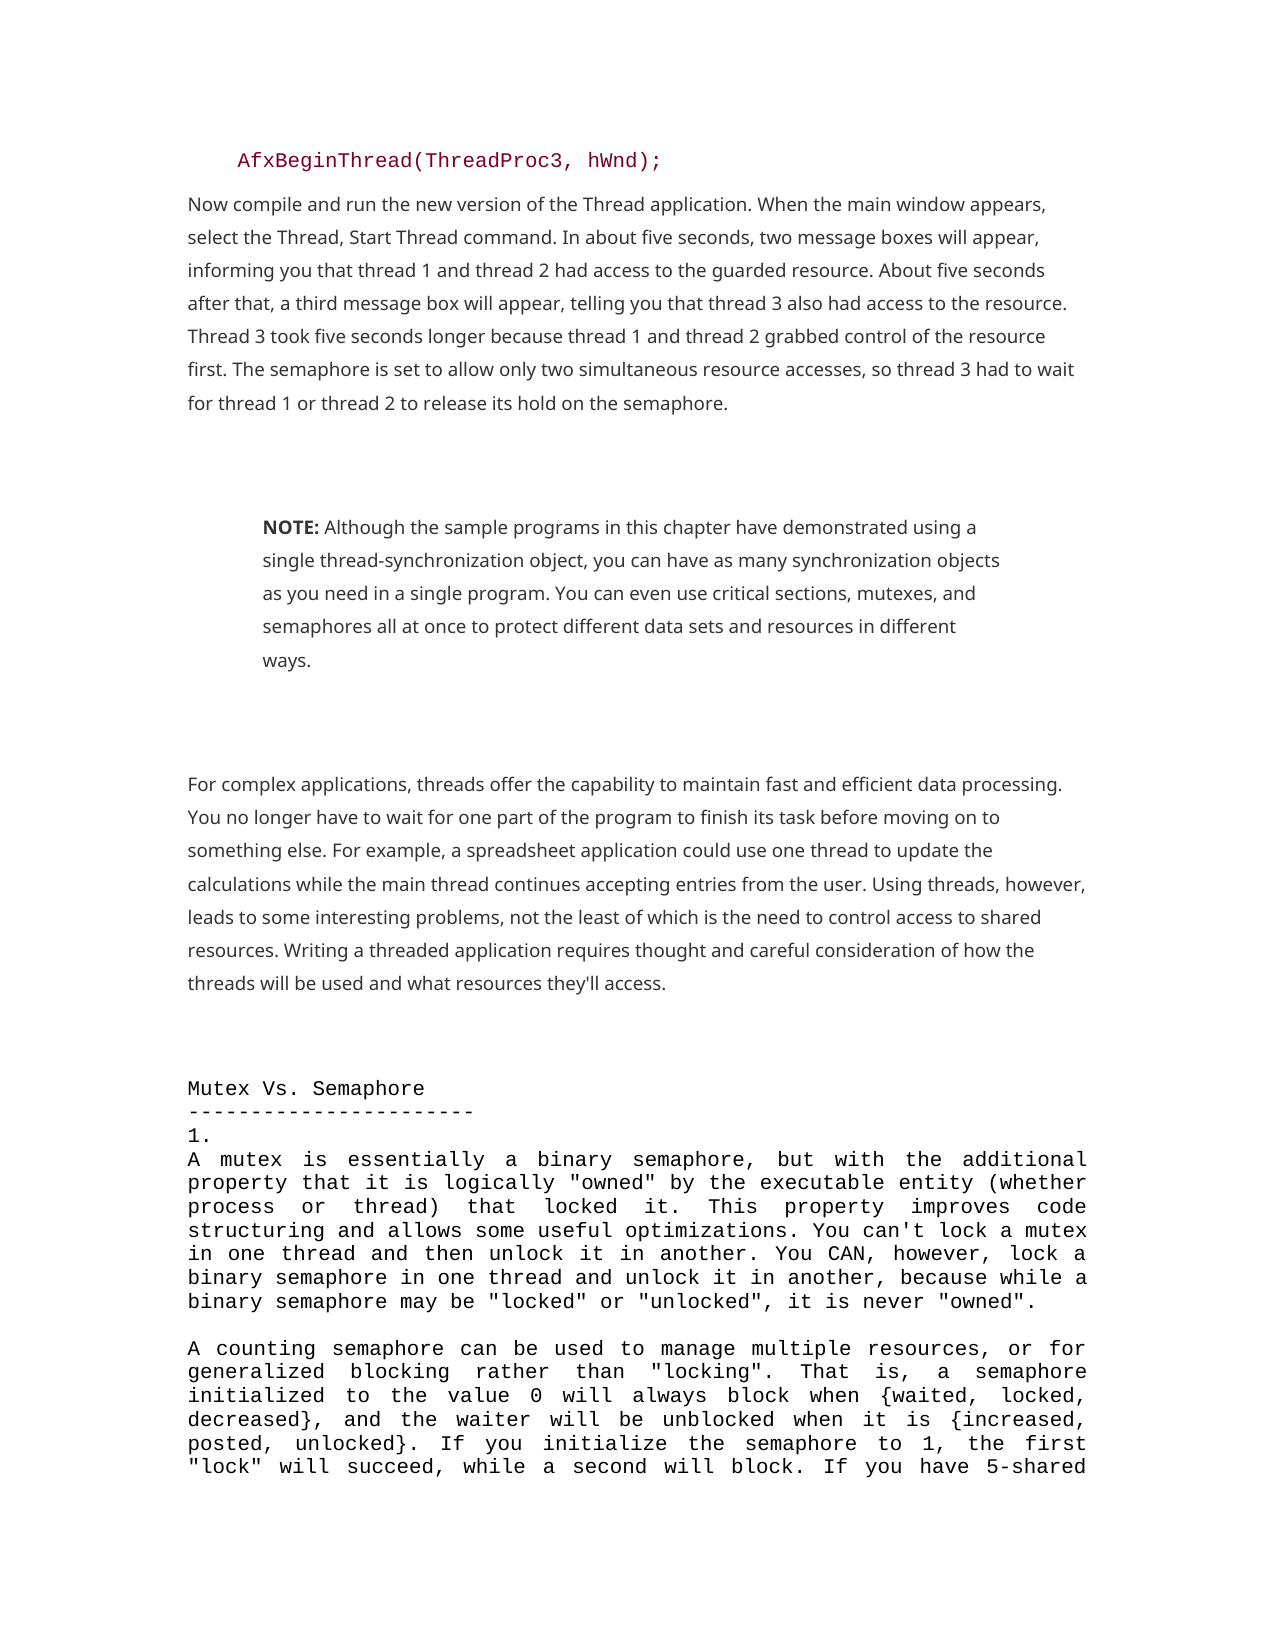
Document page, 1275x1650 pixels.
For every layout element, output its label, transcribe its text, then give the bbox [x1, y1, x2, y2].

text NOTE: Although the sample programs in this chapter have demonstrated using a single thread-synchronization object, you can have as many synchronization objects as you need in a single program. You can even use critical sections, mutexes, and semaphores all at once to protect different data sets and resources in different ways. [262, 514, 1012, 672]
text ----------------------- [187, 1101, 1087, 1125]
text Mutex Vs. Semaphore [187, 1078, 1087, 1101]
text 1. [187, 1125, 1087, 1149]
text AfxBeginThread(ThreadProc3, hWnd); [187, 150, 1087, 174]
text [187, 1338, 1087, 1480]
text A mutex is essentially a binary semaphore, but with the additional property that it is logically "owned" by the executable entity (whether process or thread) that locked it. This property improves code structuring and allows some useful optimizations. You can't lock a mutex in one thread and then unlock it in another. You CAN, however, lock a binary semaphore in one thread and unlock it in another, because while a binary semaphore may be "locked" or "unlocked", it is never "owned". [187, 1149, 1087, 1314]
text For complex applications, threads offer the capability to maintain fast and efficient data processing. You no longer have to wait for one part of the program to finish its task before moving on to something else. For example, a spreadsheet application could use one thread to update the calculations while the main thread continues accepting entries from the user. Using threads, however, leads to some interesting problems, not the least of which is the need to control access to shared resources. Writing a threaded application requires thought and careful consideration of how the threads will be used and what resources they'll access. [187, 772, 1087, 996]
text Now compile and run the new version of the Thread application. When the main window appears, select the Thread, Start Thread command. In about five seconds, two message boxes will appear, informing you that thread 1 and thread 2 had access to the guarded resource. About five seconds after that, a third message box will appear, telling you that thread 3 also had access to the resource. Thread 3 took five seconds longer because thread 1 and thread 2 grabbed control of the resource first. The semaphore is set to allow only two simultaneous resource accesses, so thread 3 had to wait for thread 1 or thread 2 to release its hold on the semaphore. [187, 191, 1087, 415]
